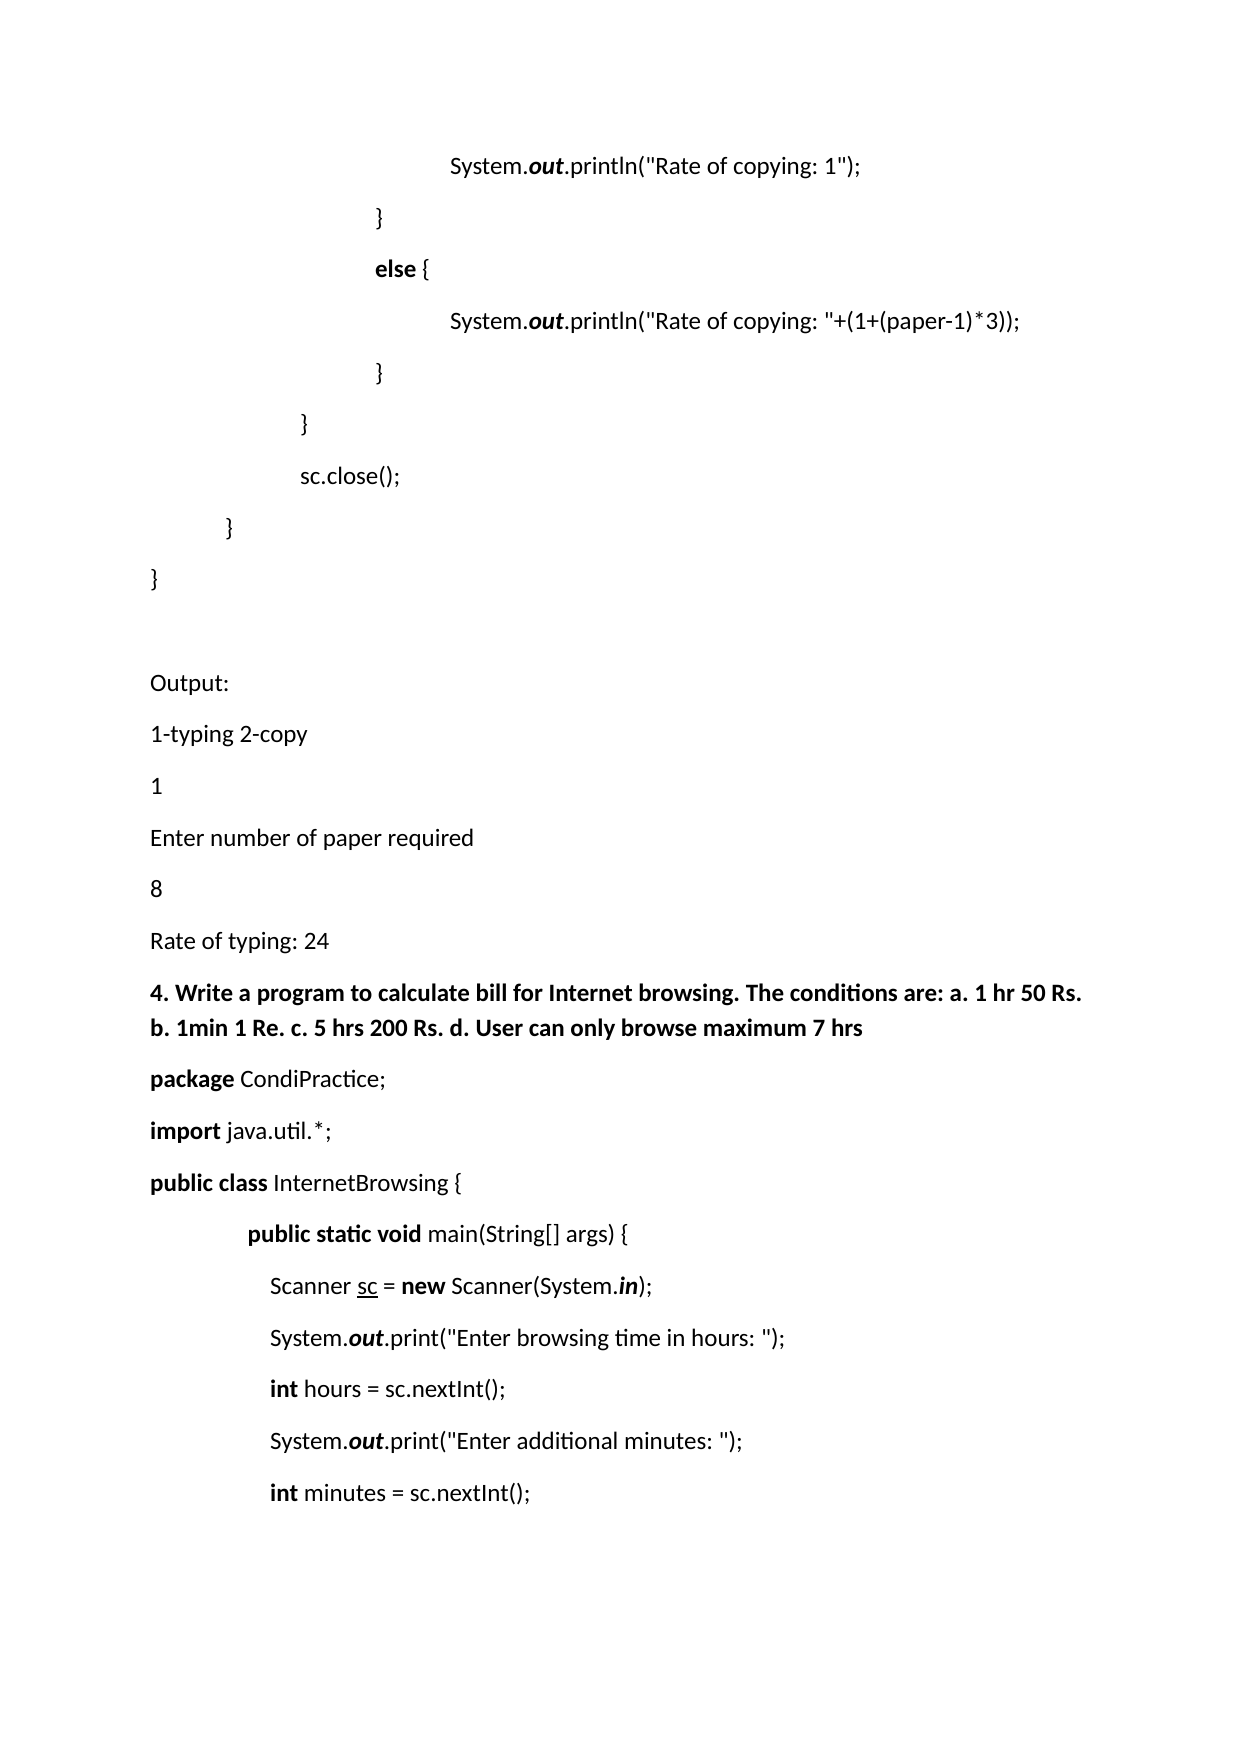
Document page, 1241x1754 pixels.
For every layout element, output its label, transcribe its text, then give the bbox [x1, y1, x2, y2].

text 4. Write a program to calculate bill for Internet browsing. The conditions are: a. 1 hr 50 Rs. b. 1min 1 Re. c. 5 hrs 200 Rs. d. User can only browse maximum 7 hrs [150, 977, 1090, 1042]
text System.out.print("Enter browsing time in hours: "); [150, 1322, 1090, 1352]
text } [150, 512, 1090, 542]
text package CondiPractice; [150, 1063, 1090, 1094]
text 1 [150, 770, 1090, 801]
text 8 [150, 873, 1090, 904]
text Enter number of paper required [150, 822, 1090, 852]
text System.out.println("Rate of copying: 1"); [150, 150, 1090, 181]
text } [150, 202, 1090, 232]
text public static void main(String[] args) { [150, 1218, 1090, 1249]
text System.out.println("Rate of copying: "+(1+(paper-1)*3)); [150, 305, 1090, 336]
text public class InternetBrowsing { [150, 1167, 1090, 1197]
text 1-typing 2-copy [150, 718, 1090, 749]
text int minutes = sc.nextInt(); [150, 1477, 1090, 1507]
text System.out.print("Enter additional minutes: "); [150, 1425, 1090, 1456]
text } [150, 357, 1090, 387]
text } [150, 408, 1090, 439]
text Rate of typing: 24 [150, 925, 1090, 956]
text else { [150, 253, 1090, 284]
text sc.close(); [150, 460, 1090, 491]
text Scanner sc = new Scanner(System.in); [150, 1270, 1090, 1301]
text } [150, 563, 1090, 594]
text Output: [150, 667, 1090, 697]
text import java.util.*; [150, 1115, 1090, 1146]
text int hours = sc.nextInt(); [150, 1373, 1090, 1404]
